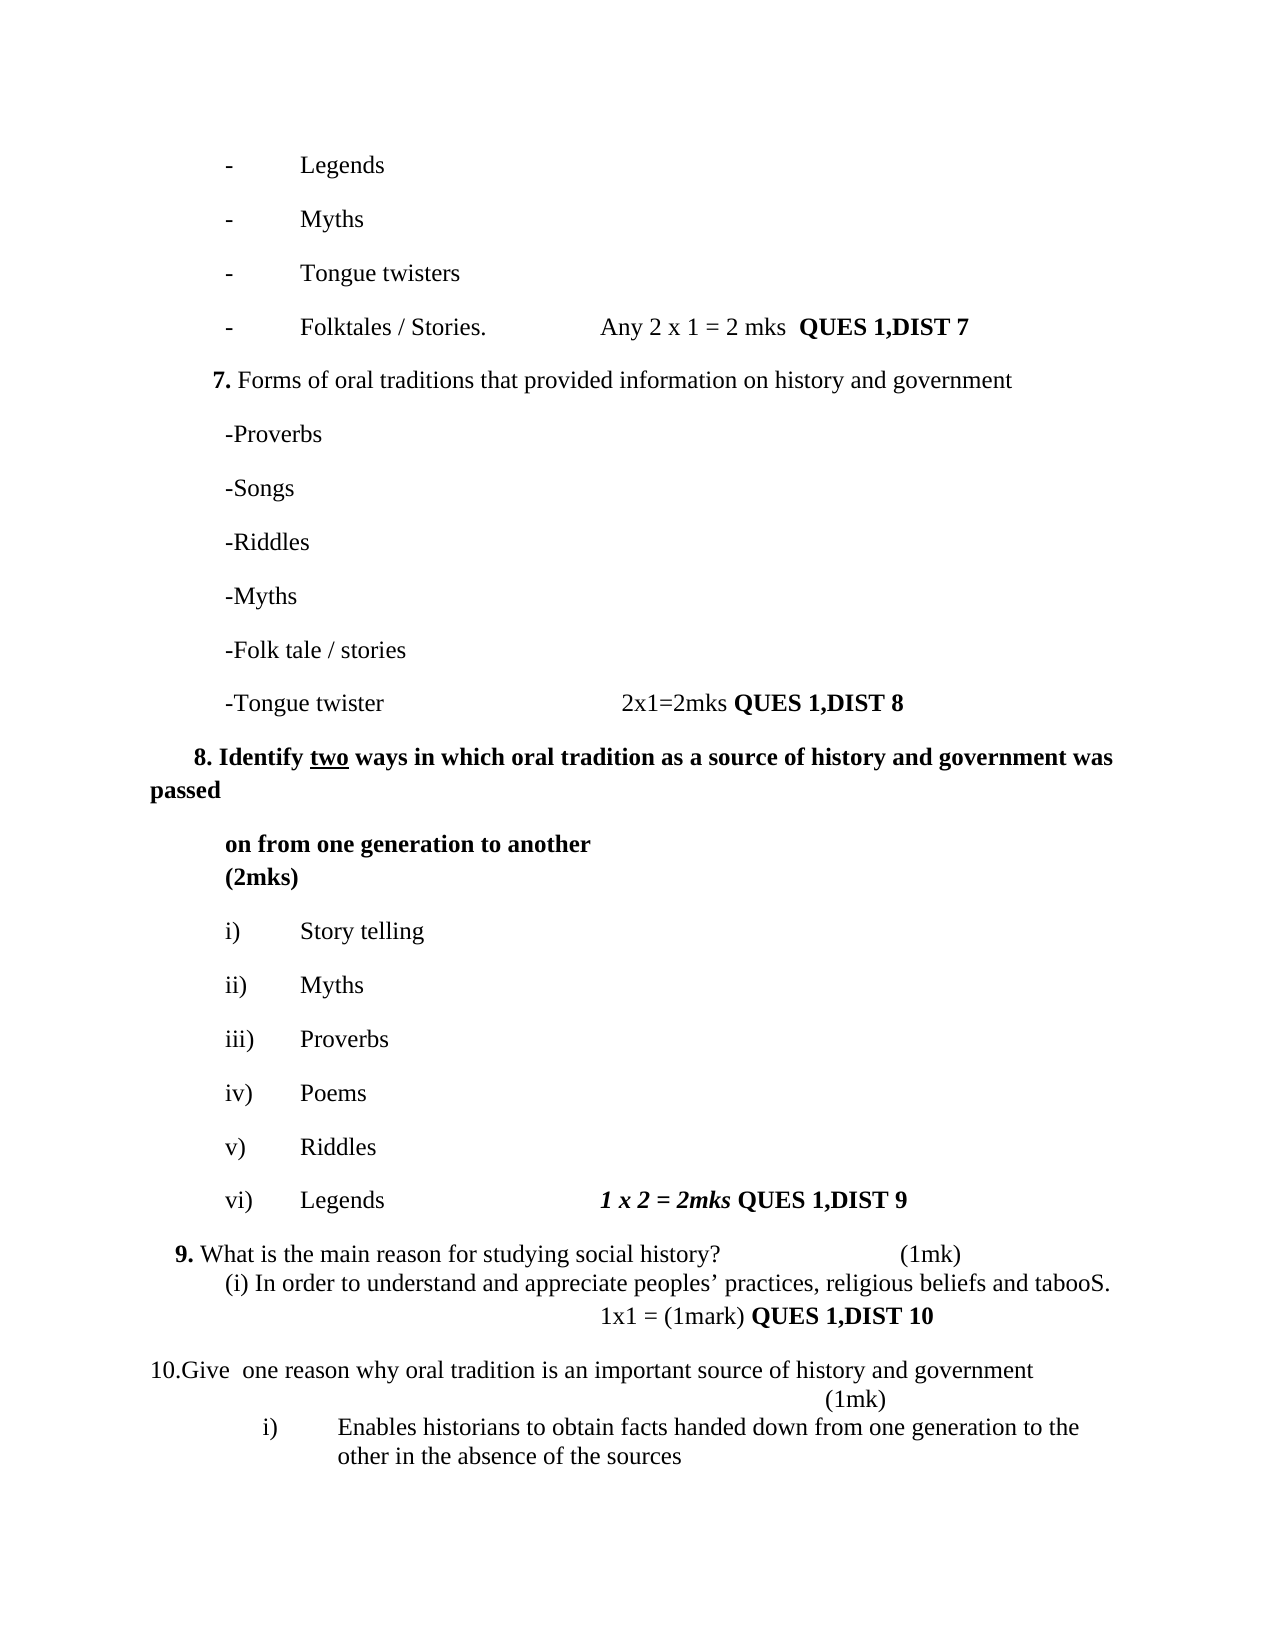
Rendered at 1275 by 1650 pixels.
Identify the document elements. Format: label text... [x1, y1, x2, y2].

text 9. What is the main reason for studying social history? (1mk) [150, 1239, 1125, 1268]
text -Myths [150, 581, 1125, 609]
text 7. Forms of oral traditions that provided information on history and government [150, 365, 1125, 394]
text ii) Myths [150, 970, 1125, 999]
list Enables historians to obtain facts handed down from one generation to the other in the absence of the sources [262, 1412, 1125, 1470]
text on from one generation to another (2mks) [150, 829, 1125, 891]
text (i) In order to understand and appreciate peoples’ practices, religious beliefs and tabooS. 1x1 = (1mark) QUES 1,DIST 10 [225, 1268, 1125, 1330]
text -Tongue twister 2x1=2mks QUES 1,DIST 8 [150, 688, 1125, 717]
text iv) Poems [150, 1078, 1125, 1106]
text - Legends [150, 150, 1125, 179]
text -Riddles [150, 527, 1125, 556]
text -Proverbs [150, 419, 1125, 448]
text 10.Give one reason why oral tradition is an important source of history and government (1mk) [150, 1355, 1125, 1412]
text -Songs [150, 473, 1125, 502]
text vi) Legends 1 x 2 = 2mks QUES 1,DIST 9 [150, 1185, 1125, 1214]
text i) Story telling [150, 916, 1125, 945]
text iii) Proverbs [150, 1024, 1125, 1053]
text -Folk tale / stories [150, 635, 1125, 663]
text - Folktales / Stories. Any 2 x 1 = 2 mks QUES 1,DIST 7 [150, 312, 1125, 340]
text v) Riddles [150, 1132, 1125, 1160]
text 8. Identify two ways in which oral tradition as a source of history and government was passed [150, 742, 1125, 804]
text - Tongue twisters [150, 258, 1125, 286]
text - Myths [150, 204, 1125, 233]
